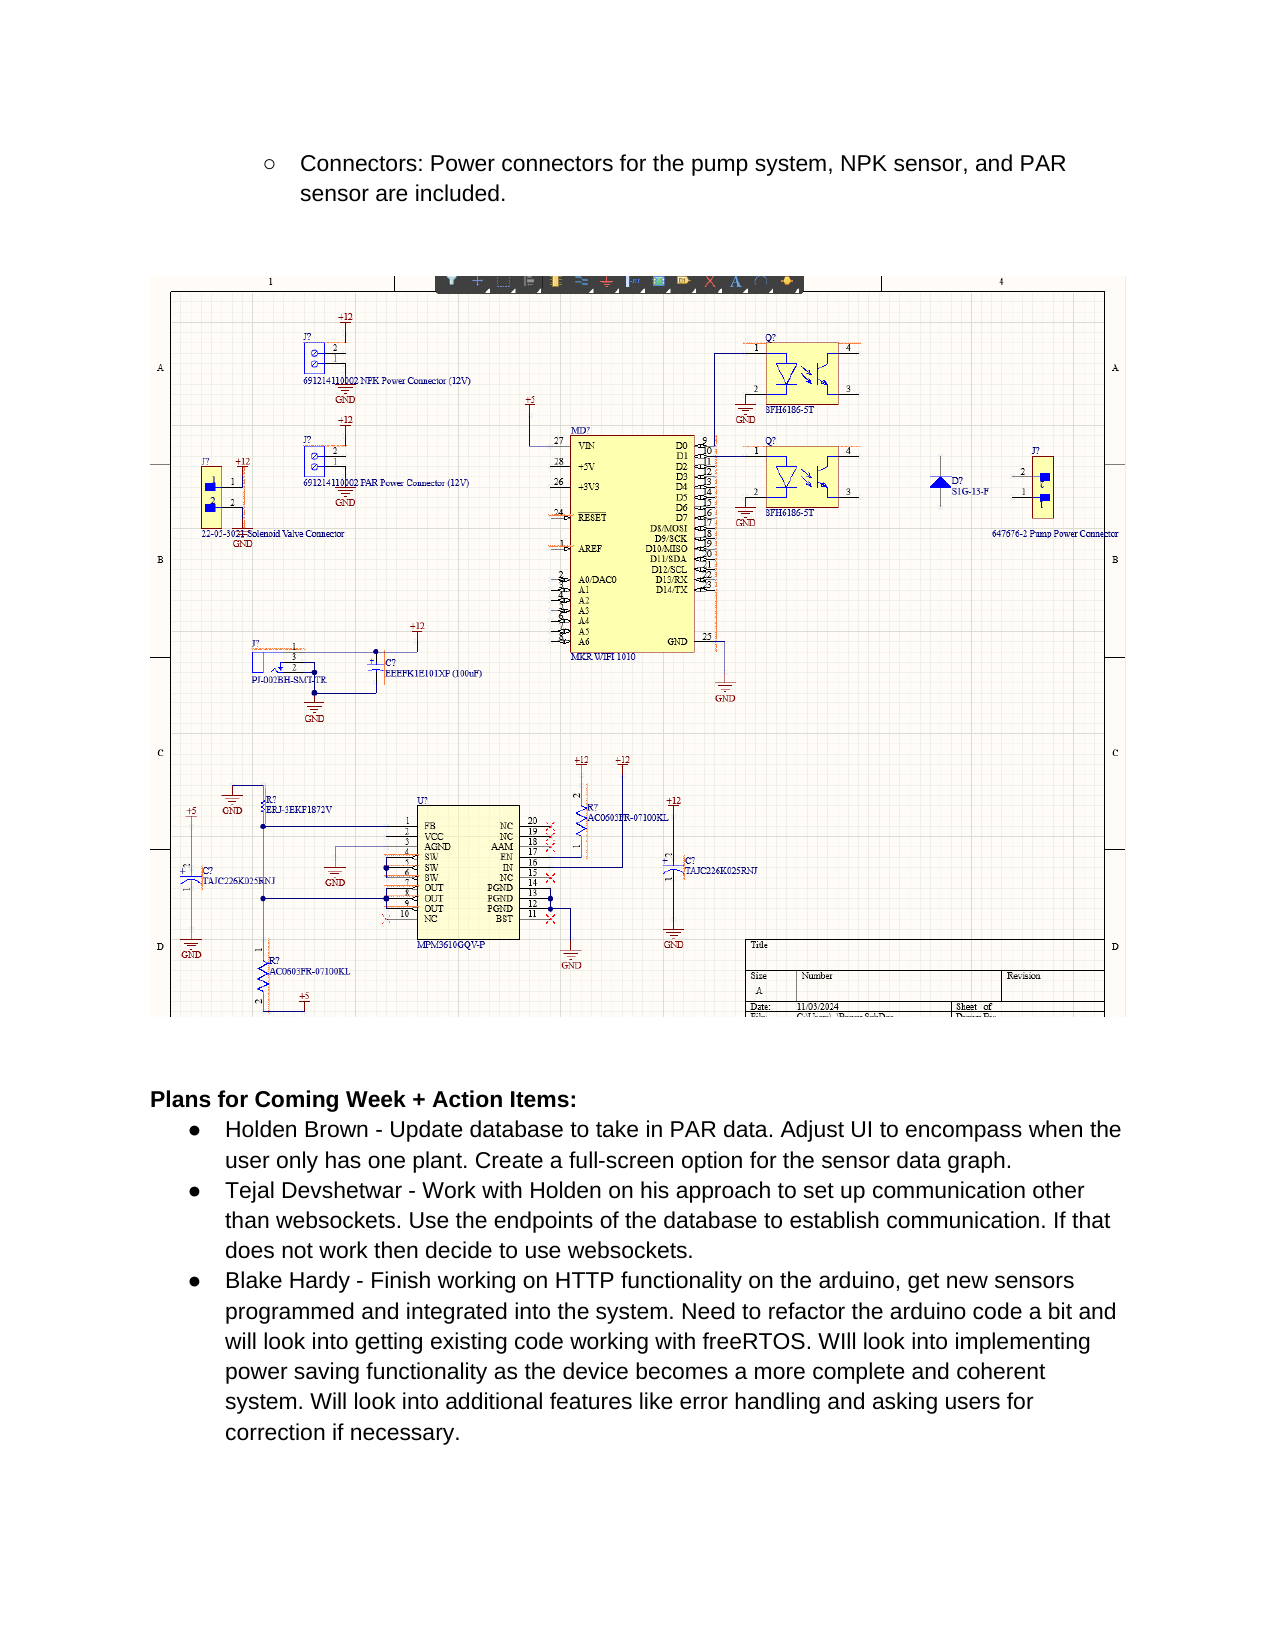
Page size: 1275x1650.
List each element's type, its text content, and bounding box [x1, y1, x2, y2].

list Blake Hardy - Finish working on HTTP functionality on the arduino, get new sensors programmed and integrated into the system. Need to refactor the arduino code a bit and will look into getting existing code working with freeRTOS. WIll look into implementing power saving functionality as the device becomes a more complete and coherent system. Will look into additional features like error handling and asking users for correction if necessary. [187, 1267, 1125, 1445]
list Holden Brown - Update database to take in PAR data. Adjust UI to encompass when the user only has one plant. Create a full-screen option for the sensor data graph. [187, 1116, 1125, 1173]
text Plans for Coming Week + Action Items: [150, 1086, 1125, 1112]
picture [150, 276, 1125, 1017]
list Connectors: Power connectors for the pump system, NPK sensor, and PAR sensor are included. [262, 150, 1125, 207]
list Tejal Devshetwar - Work with Holden on his approach to set up communication other than websockets. Use the endpoints of the database to establish communication. If that does not work then decide to use websockets. [187, 1177, 1125, 1263]
